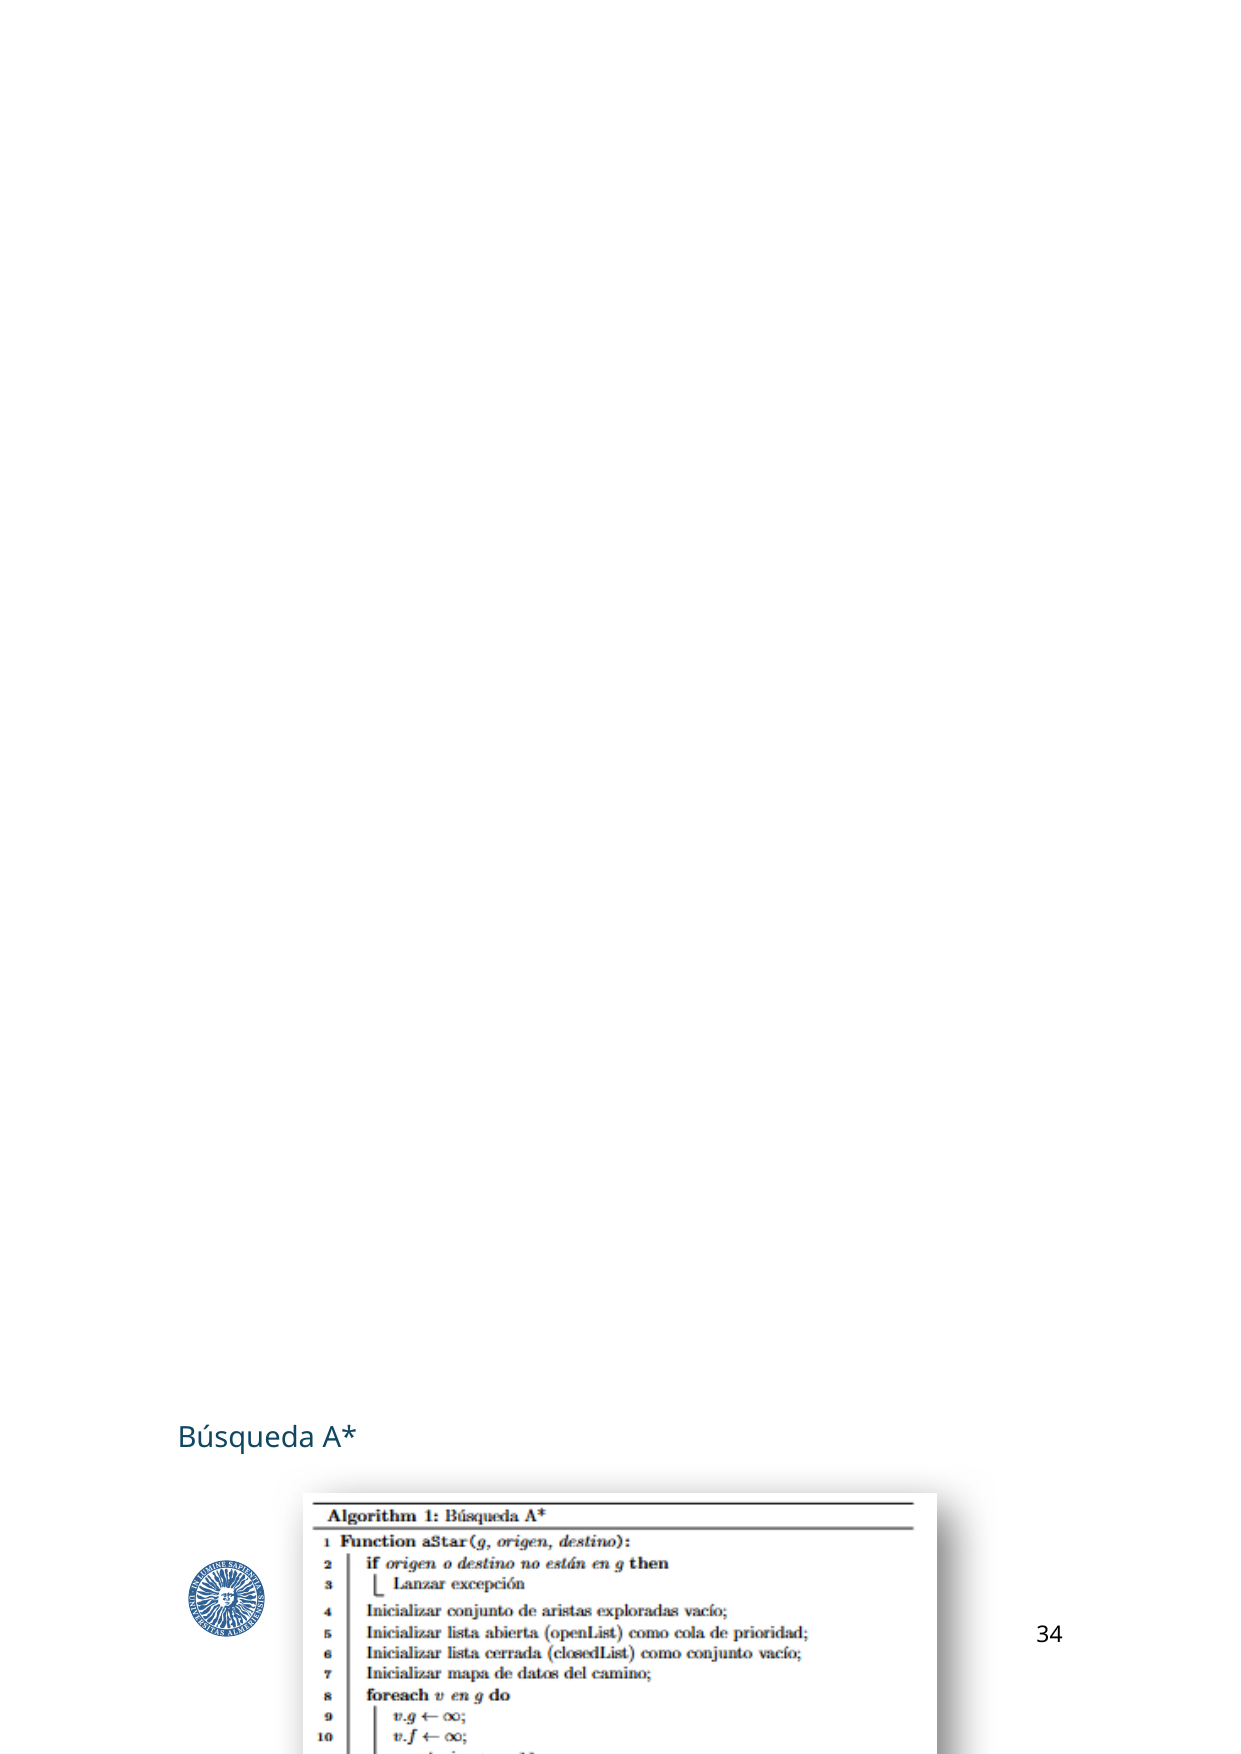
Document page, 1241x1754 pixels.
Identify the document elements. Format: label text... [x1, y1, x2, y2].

subtitle Búsqueda A* [177, 1416, 1063, 1456]
picture [303, 1493, 937, 1754]
picture [177, 1548, 277, 1649]
